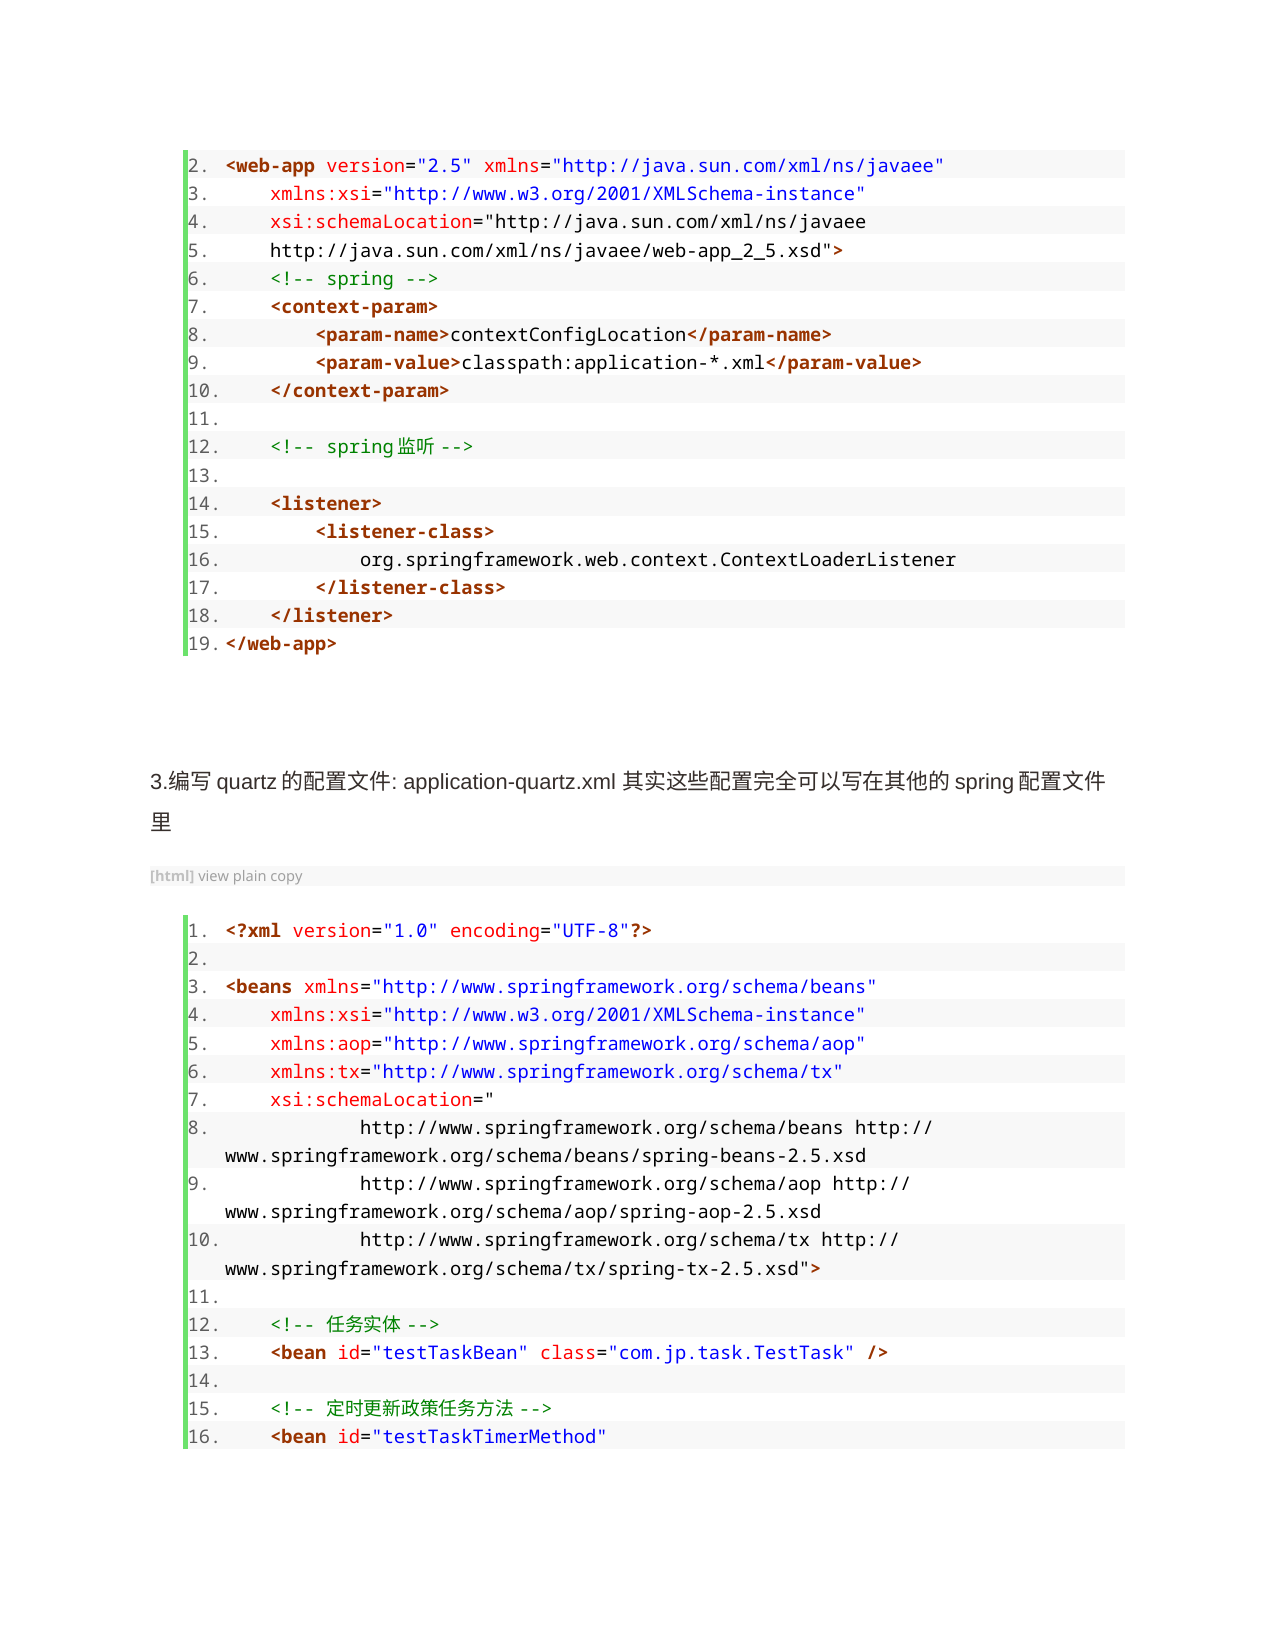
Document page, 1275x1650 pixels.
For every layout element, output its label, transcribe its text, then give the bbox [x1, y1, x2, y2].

list </web-app> [188, 628, 1125, 656]
list http://www.springframework.org/schema/tx http://www.springframework.org/schema/tx/spring-tx-2.5.xsd"> [188, 1224, 1125, 1280]
list <web-app version="2.5" xmlns="http://java.sun.com/xml/ns/javaee" [188, 150, 1125, 178]
list <bean id="testTaskTimerMethod" [188, 1421, 1125, 1449]
list </context-param> [188, 375, 1125, 403]
list <!-- 定时更新政策任务方法 --> [188, 1393, 1125, 1421]
list http://java.sun.com/xml/ns/javaee/web-app_2_5.xsd"> [188, 234, 1125, 262]
list http://www.springframework.org/schema/aop http://www.springframework.org/schema/aop/spring-aop-2.5.xsd [188, 1168, 1125, 1224]
list xmlns:tx="http://www.springframework.org/schema/tx" [188, 1055, 1125, 1083]
list <bean id="testTaskBean" class="com.jp.task.TestTask" /> [188, 1337, 1125, 1365]
list <beans xmlns="http://www.springframework.org/schema/beans" [188, 971, 1125, 999]
list org.springframework.web.context.ContextLoaderListener [188, 544, 1125, 572]
list xmlns:aop="http://www.springframework.org/schema/aop" [188, 1027, 1125, 1055]
text 3.编写quartz的配置文件: application-quartz.xml 其实这些配置完全可以写在其他的spring配置文件里 [150, 755, 1125, 836]
list <context-param> [188, 291, 1125, 319]
list <param-value>classpath:application-*.xml</param-value> [188, 347, 1125, 375]
list xmlns:xsi="http://www.w3.org/2001/XMLSchema-instance" [188, 999, 1125, 1027]
list xmlns:xsi="http://www.w3.org/2001/XMLSchema-instance" [188, 178, 1125, 206]
list <param-name>contextConfigLocation</param-name> [188, 319, 1125, 347]
list <!-- spring --> [188, 262, 1125, 291]
list </listener-class> [188, 572, 1125, 600]
list xsi:schemaLocation="http://java.sun.com/xml/ns/javaee [188, 206, 1125, 234]
text [html] view plain copy [150, 866, 1125, 886]
list <!-- 任务实体 --> [188, 1308, 1125, 1337]
list xsi:schemaLocation=" [188, 1083, 1125, 1112]
list <?xml version="1.0" encoding="UTF-8"?> [188, 915, 1125, 943]
list <!-- spring监听 --> [188, 431, 1125, 459]
list <listener> [188, 487, 1125, 516]
list </listener> [188, 600, 1125, 628]
list <listener-class> [188, 516, 1125, 544]
list http://www.springframework.org/schema/beans http://www.springframework.org/schema/beans/spring-beans-2.5.xsd [188, 1112, 1125, 1168]
